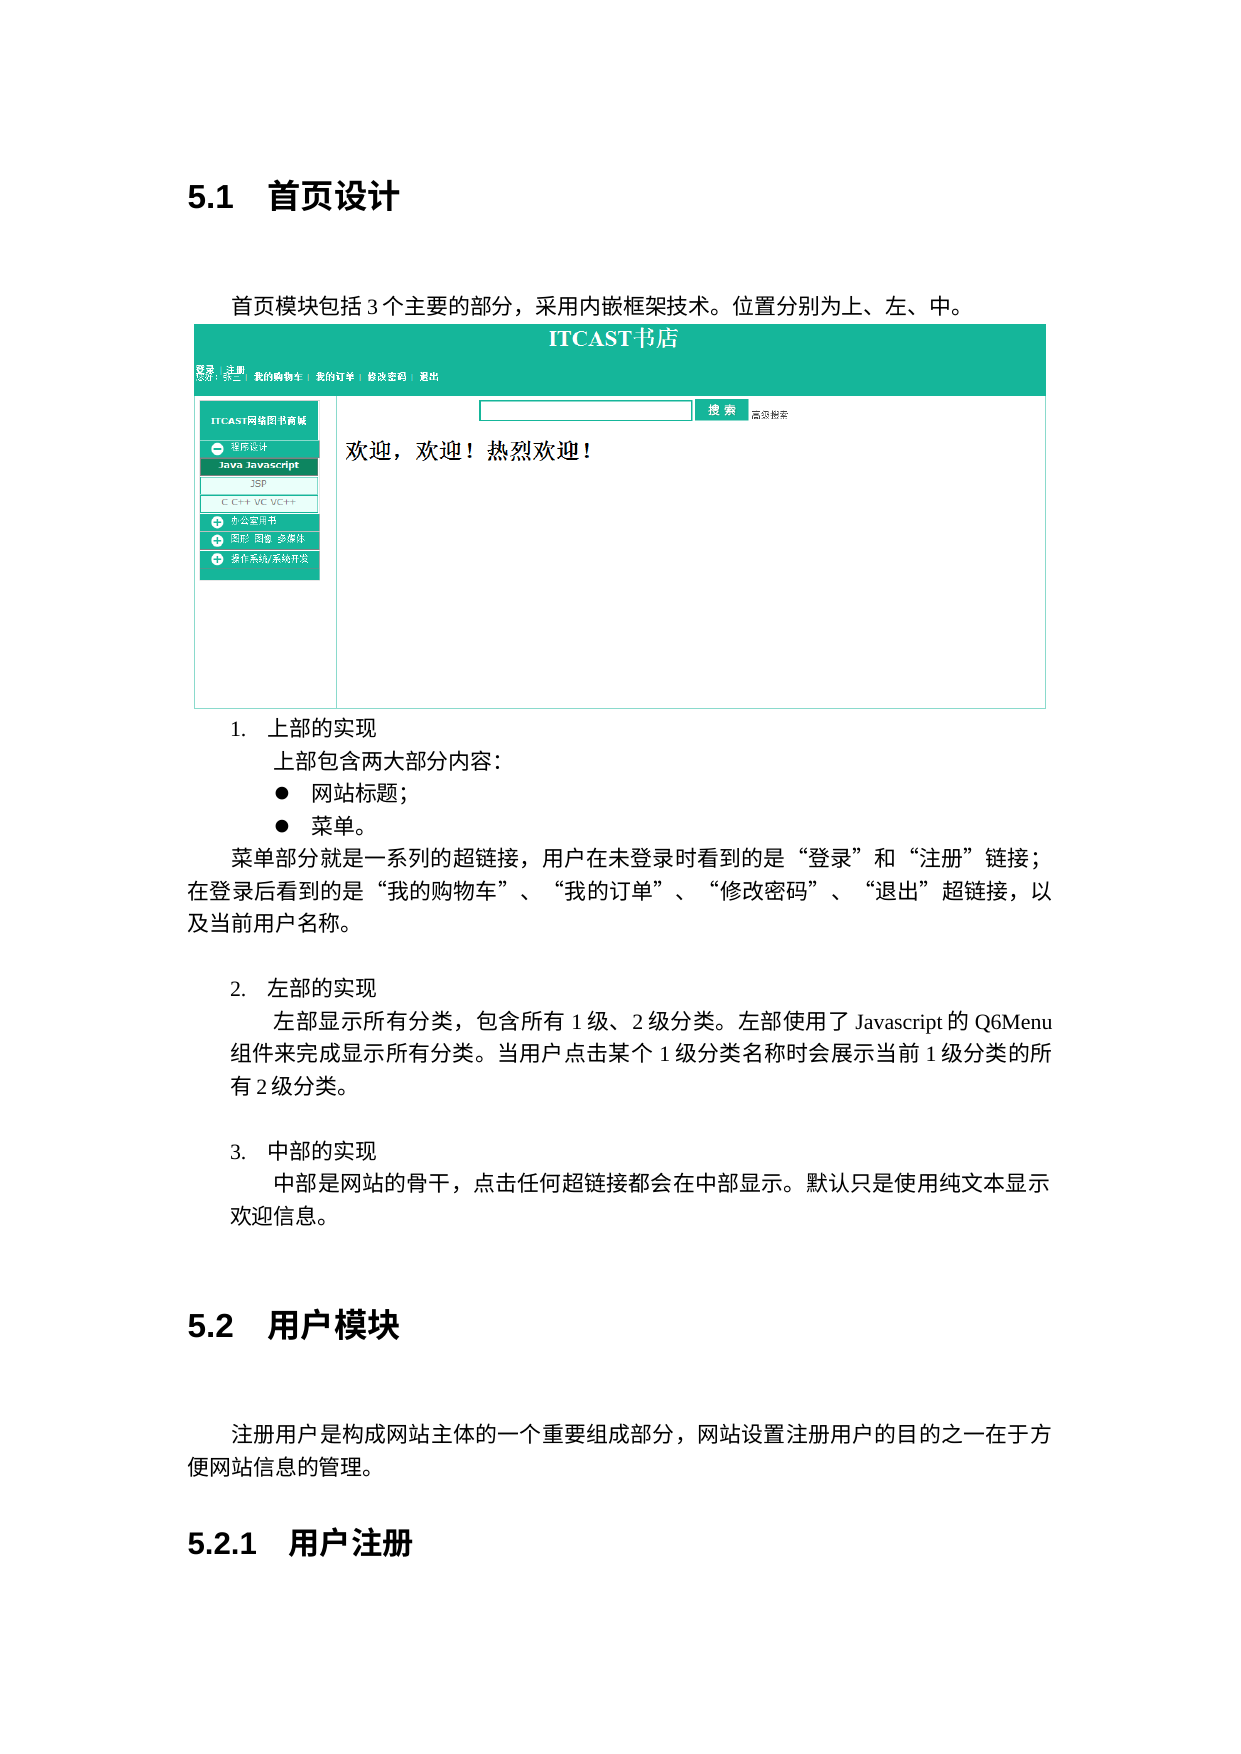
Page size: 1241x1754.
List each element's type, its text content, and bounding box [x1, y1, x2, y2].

text 菜单部分就是一系列的超链接，用户在未登录时看到的是“登录”和“注册”链接；在登录后看到的是“我的购物车”、“我的订单”、“修改密码”、“退出”超链接，以及当前用户名称。 [187, 841, 1053, 938]
list 中部的实现 [230, 1133, 1053, 1166]
subtitle 5.1 首页设计 [187, 162, 1053, 227]
subtitle 5.2.1 用户注册 [187, 1509, 1053, 1574]
list 上部的实现 [230, 711, 1053, 743]
list 左部的实现 [230, 971, 1053, 1003]
text 注册用户是构成网站主体的一个重要组成部分，网站设置注册用户的目的之一在于方便网站信息的管理。 [187, 1417, 1053, 1482]
text 首页模块包括3个主要的部分，采用内嵌框架技术。位置分别为上、左、中。 [187, 288, 1053, 320]
list 菜单。 [273, 808, 1053, 841]
text 左部显示所有分类，包含所有1级、2级分类。左部使用了Javascript的Q6Menu组件来完成显示所有分类。当用户点击某个1级分类名称时会展示当前1级分类的所有2级分类。 [230, 1003, 1053, 1101]
text 中部是网站的骨干，点击任何超链接都会在中部显示。默认只是使用纯文本显示欢迎信息。 [230, 1166, 1053, 1231]
subtitle 5.2 用户模块 [187, 1290, 1053, 1355]
text 上部包含两大部分内容： [230, 743, 1053, 776]
picture [187, 320, 1053, 711]
list 网站标题； [273, 776, 1053, 808]
